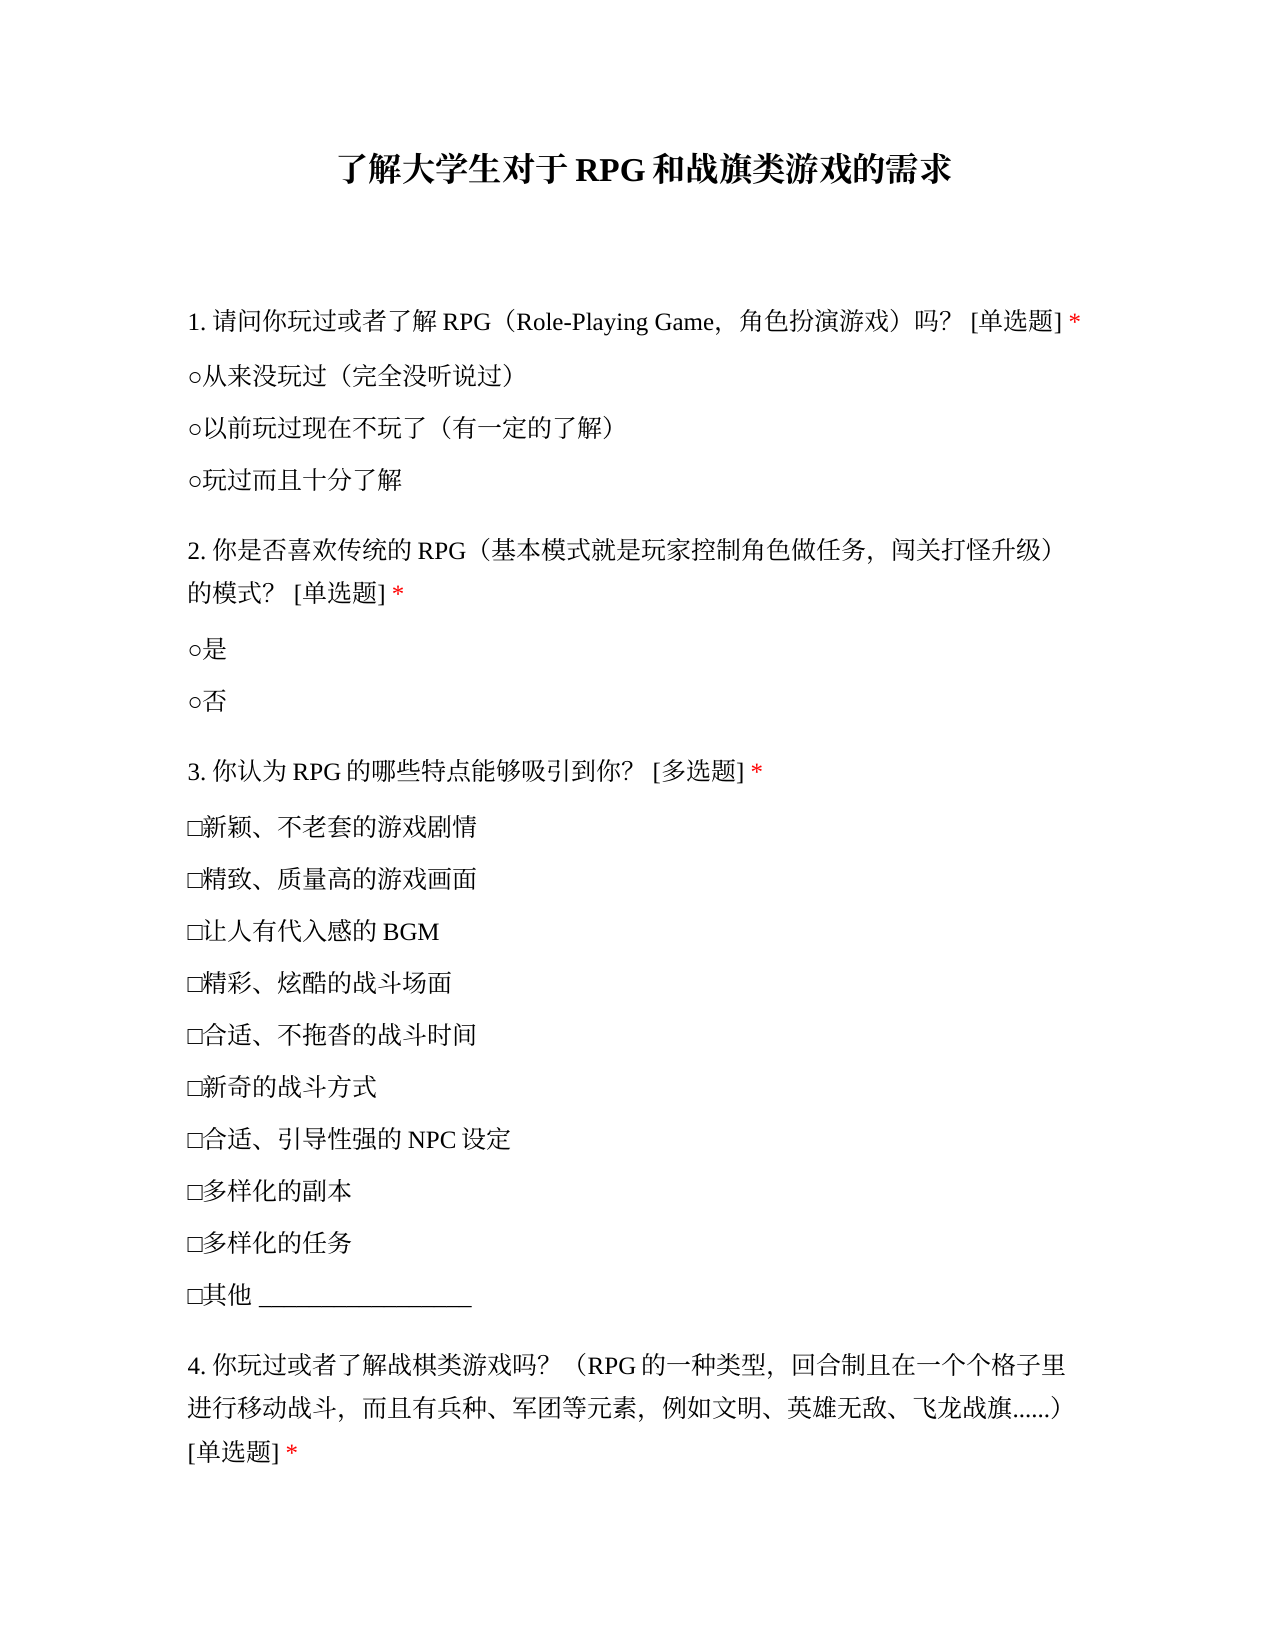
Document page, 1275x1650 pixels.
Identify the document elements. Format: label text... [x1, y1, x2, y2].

table_cell □其他 _________________ [177, 1271, 1075, 1321]
table_cell ○否 [177, 676, 1075, 727]
table_header ○是 [177, 624, 1075, 675]
table_header □新颖、不老套的游戏剧情 [177, 802, 1075, 852]
text 4. 你玩过或者了解战棋类游戏吗？（RPG的一种类型，回合制且在一个个格子里进行移动战斗，而且有兵种、军团等元素，例如文明、英雄无敌、飞龙战旗......） [单选题] * [187, 1351, 1087, 1466]
table_cell □合适、引导性强的NPC设定 [177, 1114, 1075, 1165]
table_cell □精致、质量高的游戏画面 [177, 854, 1075, 904]
text 3. 你认为RPG的哪些特点能够吸引到你？ [多选题] * [187, 757, 1087, 786]
table_cell □精彩、炫酷的战斗场面 [177, 958, 1075, 1008]
table_header ○从来没玩过（完全没听说过） [177, 351, 1075, 402]
text 了解大学生对于RPG和战旗类游戏的需求 [187, 150, 1087, 188]
table_cell □多样化的任务 [177, 1218, 1075, 1269]
table_cell □合适、不拖沓的战斗时间 [177, 1010, 1075, 1061]
text 1. 请问你玩过或者了解RPG（Role-Playing Game，角色扮演游戏）吗？ [单选题] * [187, 307, 1087, 335]
table_cell ○以前玩过现在不玩了（有一定的了解） [177, 403, 1075, 454]
table_cell □新奇的战斗方式 [177, 1062, 1075, 1113]
text 2. 你是否喜欢传统的RPG（基本模式就是玩家控制角色做任务，闯关打怪升级）的模式？ [单选题] * [187, 536, 1087, 608]
table_cell ○玩过而且十分了解 [177, 456, 1075, 506]
table_cell □让人有代入感的BGM [177, 906, 1075, 956]
table_cell □多样化的副本 [177, 1166, 1075, 1217]
